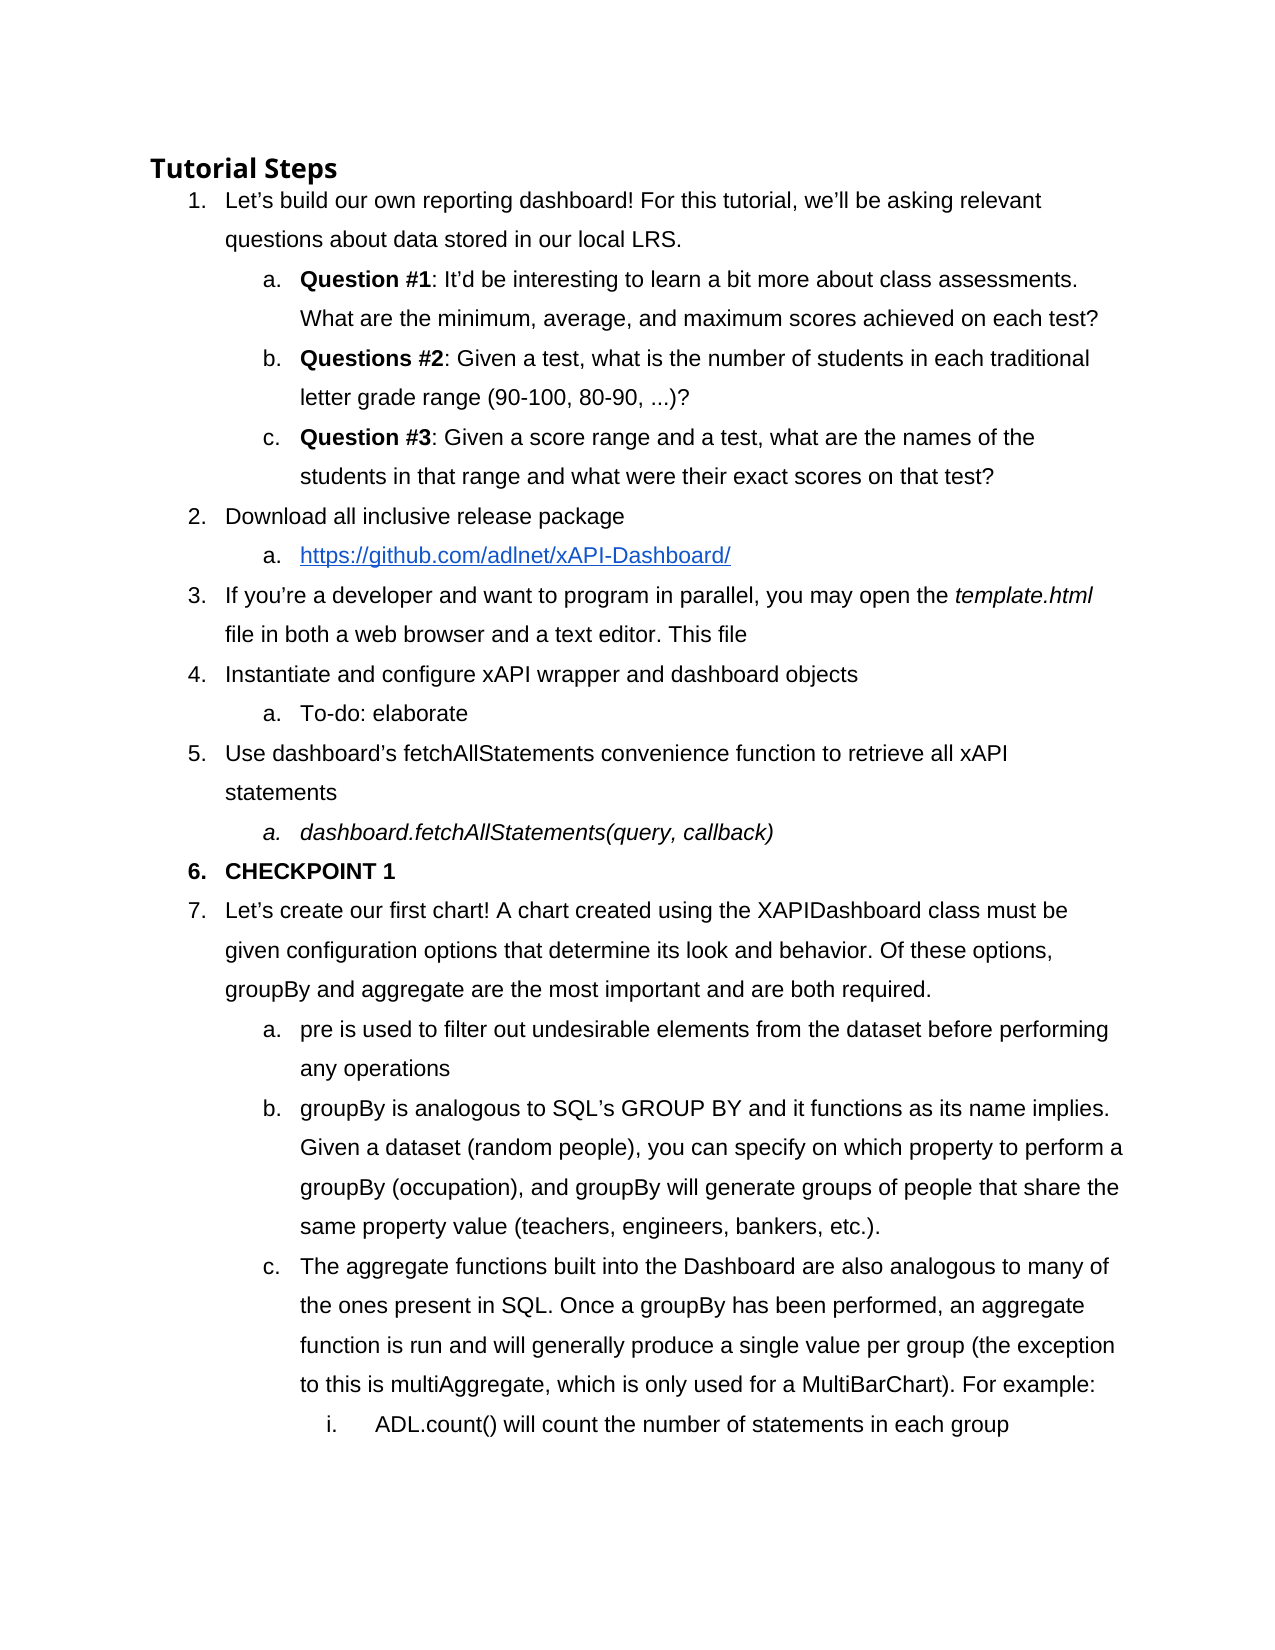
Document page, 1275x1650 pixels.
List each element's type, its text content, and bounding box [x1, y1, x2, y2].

list Use dashboard’s fetchAllStatements convenience function to retrieve all xAPI statements [188, 739, 1125, 805]
list Question #1: It’d be interesting to learn a bit more about class assessments. What are the minimum, average, and maximum scores achieved on each test? [263, 266, 1125, 332]
list CHECKPOINT 1 [188, 858, 1125, 884]
list groupBy is analogous to SQL’s GROUP BY and it functions as its name implies. Given a dataset (random people), you can specify on which property to perform a groupBy (occupation), and groupBy will generate groups of people that share the same property value (teachers, engineers, bankers, etc.). [263, 1095, 1125, 1240]
list Download all inclusive release package [188, 503, 1125, 529]
list The aggregate functions built into the Dashboard are also analogous to many of the ones present in SQL. Once a groupBy has been performed, an aggregate function is run and will generally produce a single value per group (the exception to this is multiAggregate, which is only used for a MultiBarChart). For example: [263, 1253, 1125, 1398]
list ADL.count() will count the number of statements in each group [338, 1411, 1125, 1437]
list Questions #2: Given a test, what is the number of students in each traditional letter grade range (90-100, 80-90, ...)? [263, 345, 1125, 411]
list https://github.com/adlnet/xAPI-Dashboard/ [263, 542, 1125, 568]
list dashboard.fetchAllStatements(query, callback) [263, 818, 1125, 845]
list If you’re a developer and want to program in parallel, you may open the template.html file in both a web browser and a text editor. This file [188, 582, 1125, 647]
list To-do: elaborate [263, 700, 1125, 726]
list Let’s create our first chart! A chart created using the XAPIDashboard class must be given configuration options that determine its look and behavior. Of these options, groupBy and aggregate are the most important and are both required. [188, 897, 1125, 1003]
subtitle Tutorial Steps [150, 150, 1125, 187]
list pre is used to filter out undesirable elements from the dataset before performing any operations [263, 1016, 1125, 1082]
list Let’s build our own reporting dashboard! For this tutorial, we’ll be asking relevant questions about data stored in our local LRS. [188, 187, 1125, 253]
list Instantiate and configure xAPI wrapper and dashboard objects [188, 661, 1125, 687]
list Question #3: Given a score range and a test, what are the names of the students in that range and what were their exact scores on that test? [263, 424, 1125, 489]
